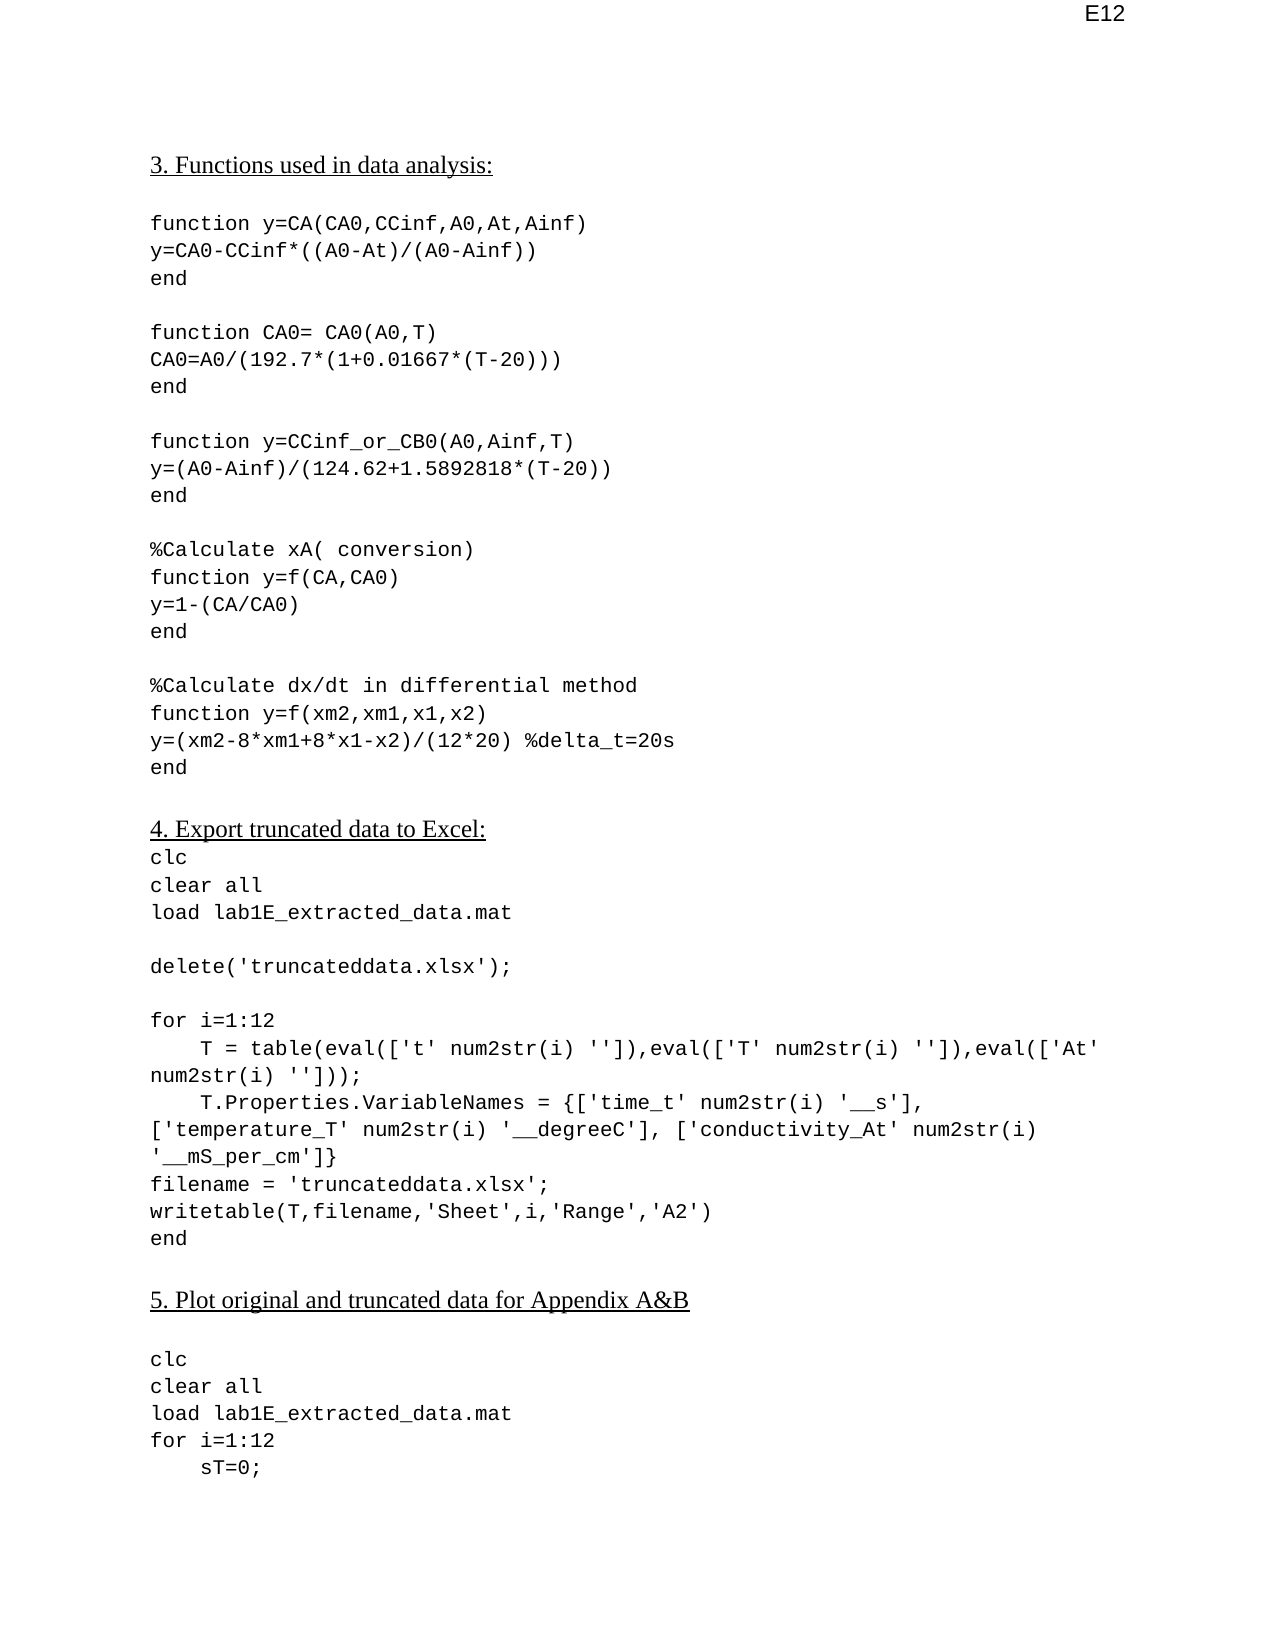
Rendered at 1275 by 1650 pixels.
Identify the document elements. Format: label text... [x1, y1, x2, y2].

text %Calculate dx/dt in differential method [150, 675, 1125, 699]
text %Calculate xA( conversion) [150, 539, 1125, 563]
text end [150, 268, 1125, 291]
text function CA0= CA0(A0,T) [150, 322, 1125, 346]
text clear all [150, 1376, 1125, 1399]
text end [150, 376, 1125, 400]
text delete('truncateddata.xlsx'); [150, 956, 1125, 980]
text end [150, 485, 1125, 509]
text end [150, 1228, 1125, 1252]
text for i=1:12 [150, 1430, 1125, 1454]
text function y=CA(CA0,CCinf,A0,At,Ainf) [150, 213, 1125, 237]
text 4. Export truncated data to Excel: [150, 814, 1125, 843]
text T = table(eval(['t' num2str(i) '']),eval(['T' num2str(i) '']),eval(['At' num2str(i) ''])); [150, 1038, 1125, 1088]
text y=1-(CA/CA0) [150, 594, 1125, 617]
text end [150, 757, 1125, 781]
text function y=CCinf_or_CB0(A0,Ainf,T) [150, 431, 1125, 454]
text y=CA0-CCinf*((A0-At)/(A0-Ainf)) [150, 240, 1125, 264]
text CA0=A0/(192.7*(1+0.01667*(T-20))) [150, 349, 1125, 373]
text filename = 'truncateddata.xlsx'; [150, 1174, 1125, 1197]
text writetable(T,filename,'Sheet',i,'Range','A2') [150, 1201, 1125, 1224]
text clear all [150, 874, 1125, 898]
text clc [150, 1349, 1125, 1372]
text clc [150, 847, 1125, 871]
text for i=1:12 [150, 1011, 1125, 1034]
text function y=f(xm2,xm1,x1,x2) [150, 703, 1125, 726]
text sT=0; [150, 1457, 1125, 1481]
text T.Properties.VariableNames = {['time_t' num2str(i) '__s'], ['temperature_T' num2str(i) '__degreeC'], ['conductivity_At' num2str(i) '__mS_per_cm']} [150, 1092, 1125, 1170]
text load lab1E_extracted_data.mat [150, 1403, 1125, 1427]
text 5. Plot original and truncated data for Appendix A&B [150, 1285, 1125, 1314]
text load lab1E_extracted_data.mat [150, 902, 1125, 925]
text function y=f(CA,CA0) [150, 567, 1125, 590]
text 3. Functions used in data analysis: [150, 150, 1125, 179]
text y=(A0-Ainf)/(124.62+1.5892818*(T-20)) [150, 458, 1125, 482]
text y=(xm2-8*xm1+8*x1-x2)/(12*20) %delta_t=20s [150, 730, 1125, 753]
text end [150, 621, 1125, 645]
